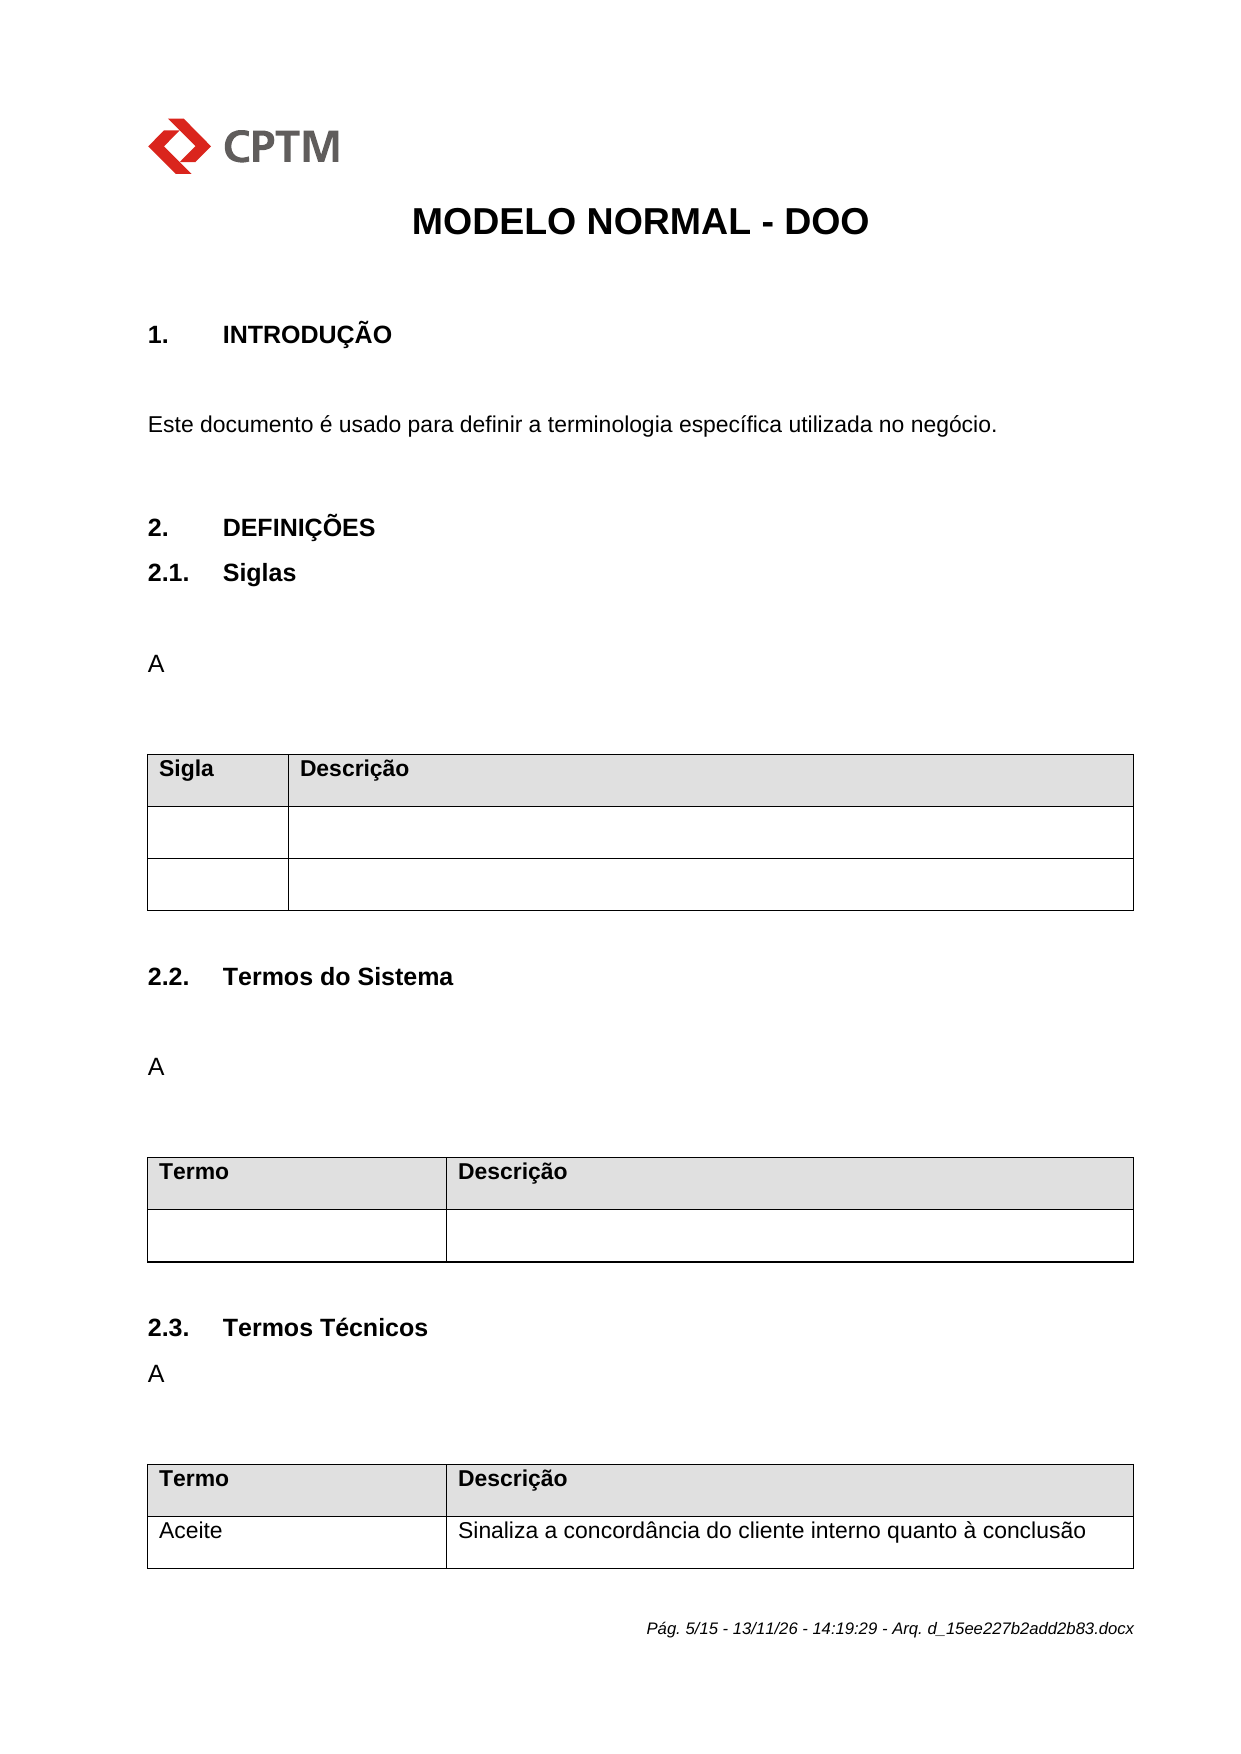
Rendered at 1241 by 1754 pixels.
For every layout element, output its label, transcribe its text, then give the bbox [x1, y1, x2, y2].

subtitle Introdução [148, 321, 1134, 349]
table_header Descrição [447, 1465, 1133, 1516]
table_cell [289, 859, 1133, 910]
subtitle Definições [148, 513, 1134, 542]
subtitle A [148, 649, 1134, 677]
table_cell [148, 807, 288, 858]
subtitle Termos Técnicos [148, 1313, 1134, 1342]
table_cell [148, 859, 288, 910]
subtitle A [148, 1052, 1134, 1081]
table_header Termo [148, 1158, 446, 1209]
table_cell [447, 1210, 1133, 1261]
subtitle Termos do Sistema [148, 962, 1134, 991]
subtitle Siglas [148, 558, 1134, 587]
table_header Sigla [148, 755, 288, 806]
table_cell Aceite [148, 1517, 446, 1568]
subtitle A [148, 1359, 1134, 1388]
table_cell [289, 807, 1133, 858]
table_header Descrição [447, 1158, 1133, 1209]
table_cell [447, 1517, 1133, 1568]
table_header Descrição [289, 755, 1133, 806]
table_header Termo [148, 1465, 446, 1516]
table_cell [148, 1210, 446, 1261]
text Este documento é usado para definir a terminologia específica utilizada no negócio. [148, 411, 1134, 437]
